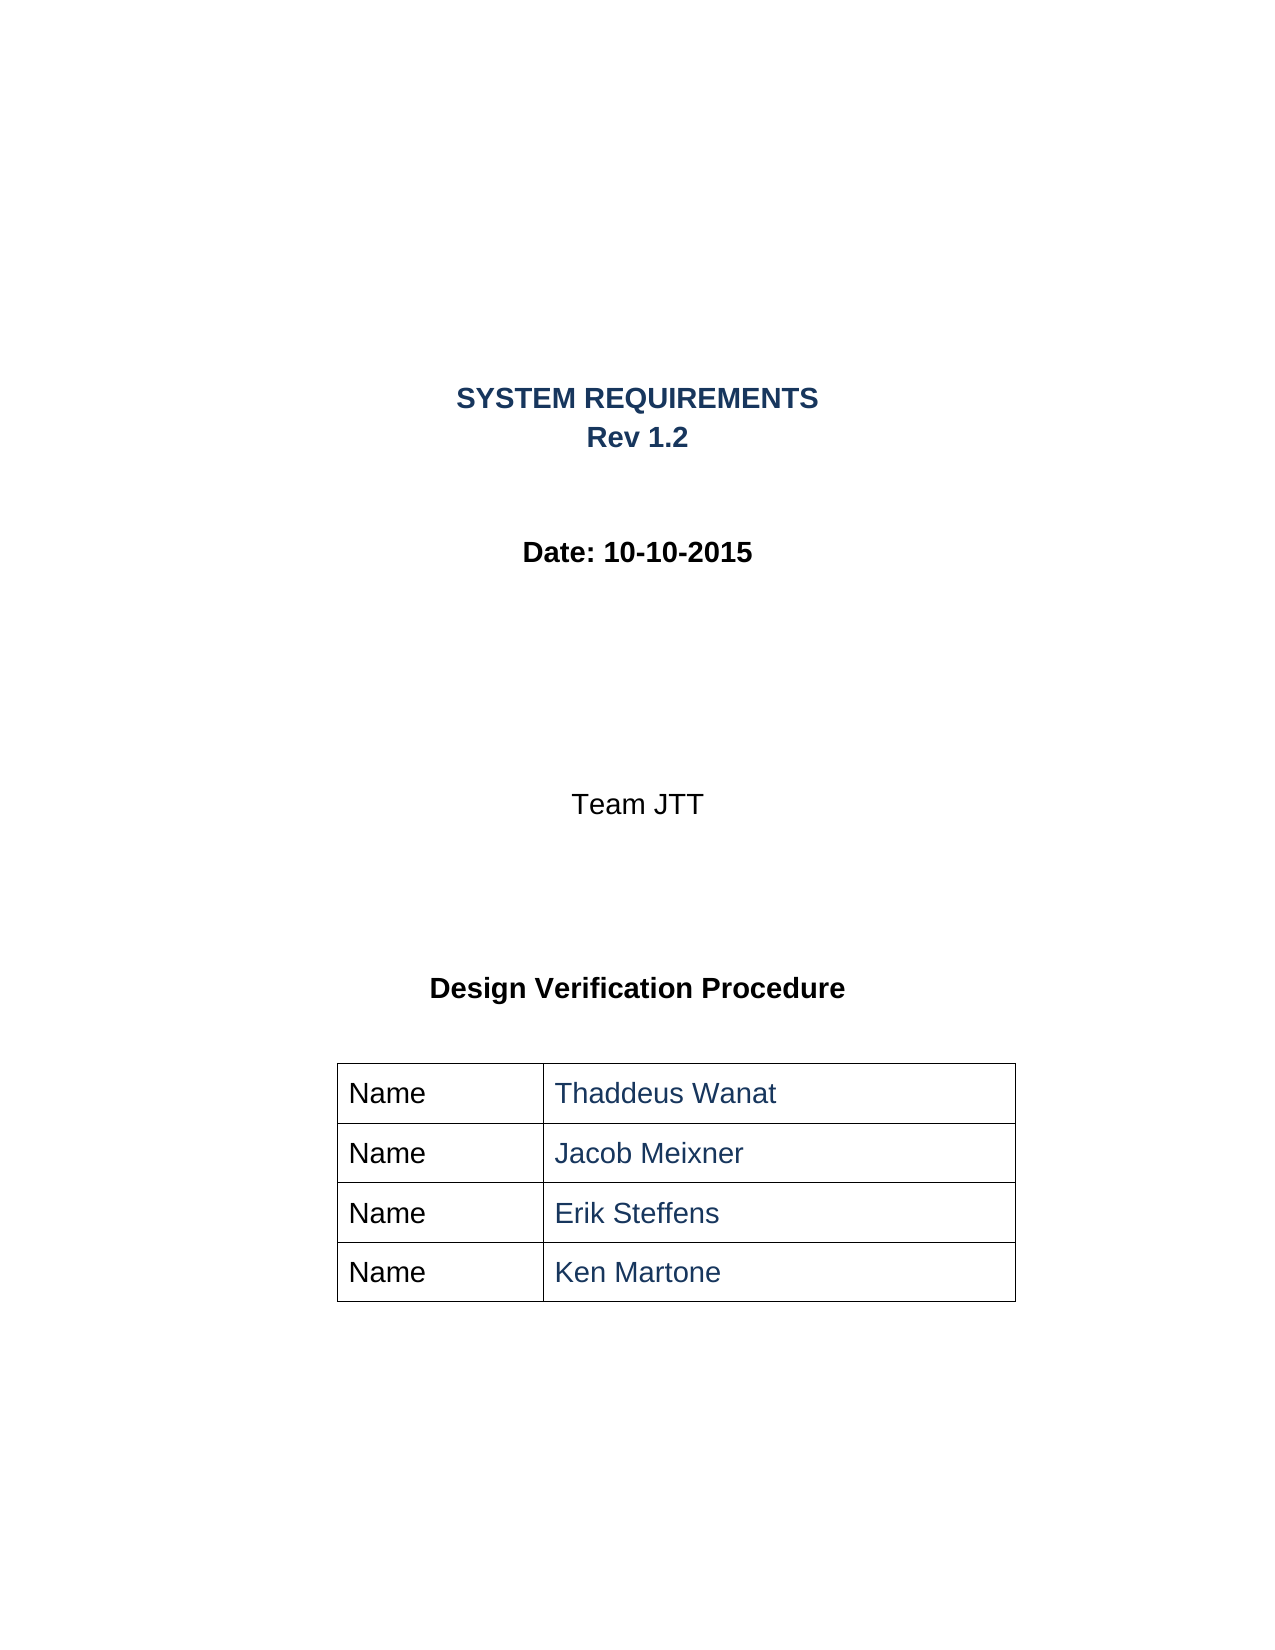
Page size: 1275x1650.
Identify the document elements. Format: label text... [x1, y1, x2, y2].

table_header Thaddeus Wanat [544, 1064, 1015, 1122]
text Rev 1.2 [150, 420, 1125, 453]
table_cell Name [338, 1243, 543, 1301]
table_cell Name [338, 1183, 543, 1242]
text SYSTEM REQUIREMENTS [150, 381, 1125, 415]
text Date: 10-10-2015 [150, 535, 1125, 569]
table_cell Ken Martone [544, 1243, 1015, 1301]
table_cell Jacob Meixner [544, 1124, 1015, 1182]
text Design Verification Procedure [150, 971, 1125, 1004]
table_header Name [338, 1064, 543, 1122]
table_cell Erik Steffens [544, 1183, 1015, 1242]
text Team JTT [150, 787, 1125, 820]
table_cell Name [338, 1124, 543, 1182]
